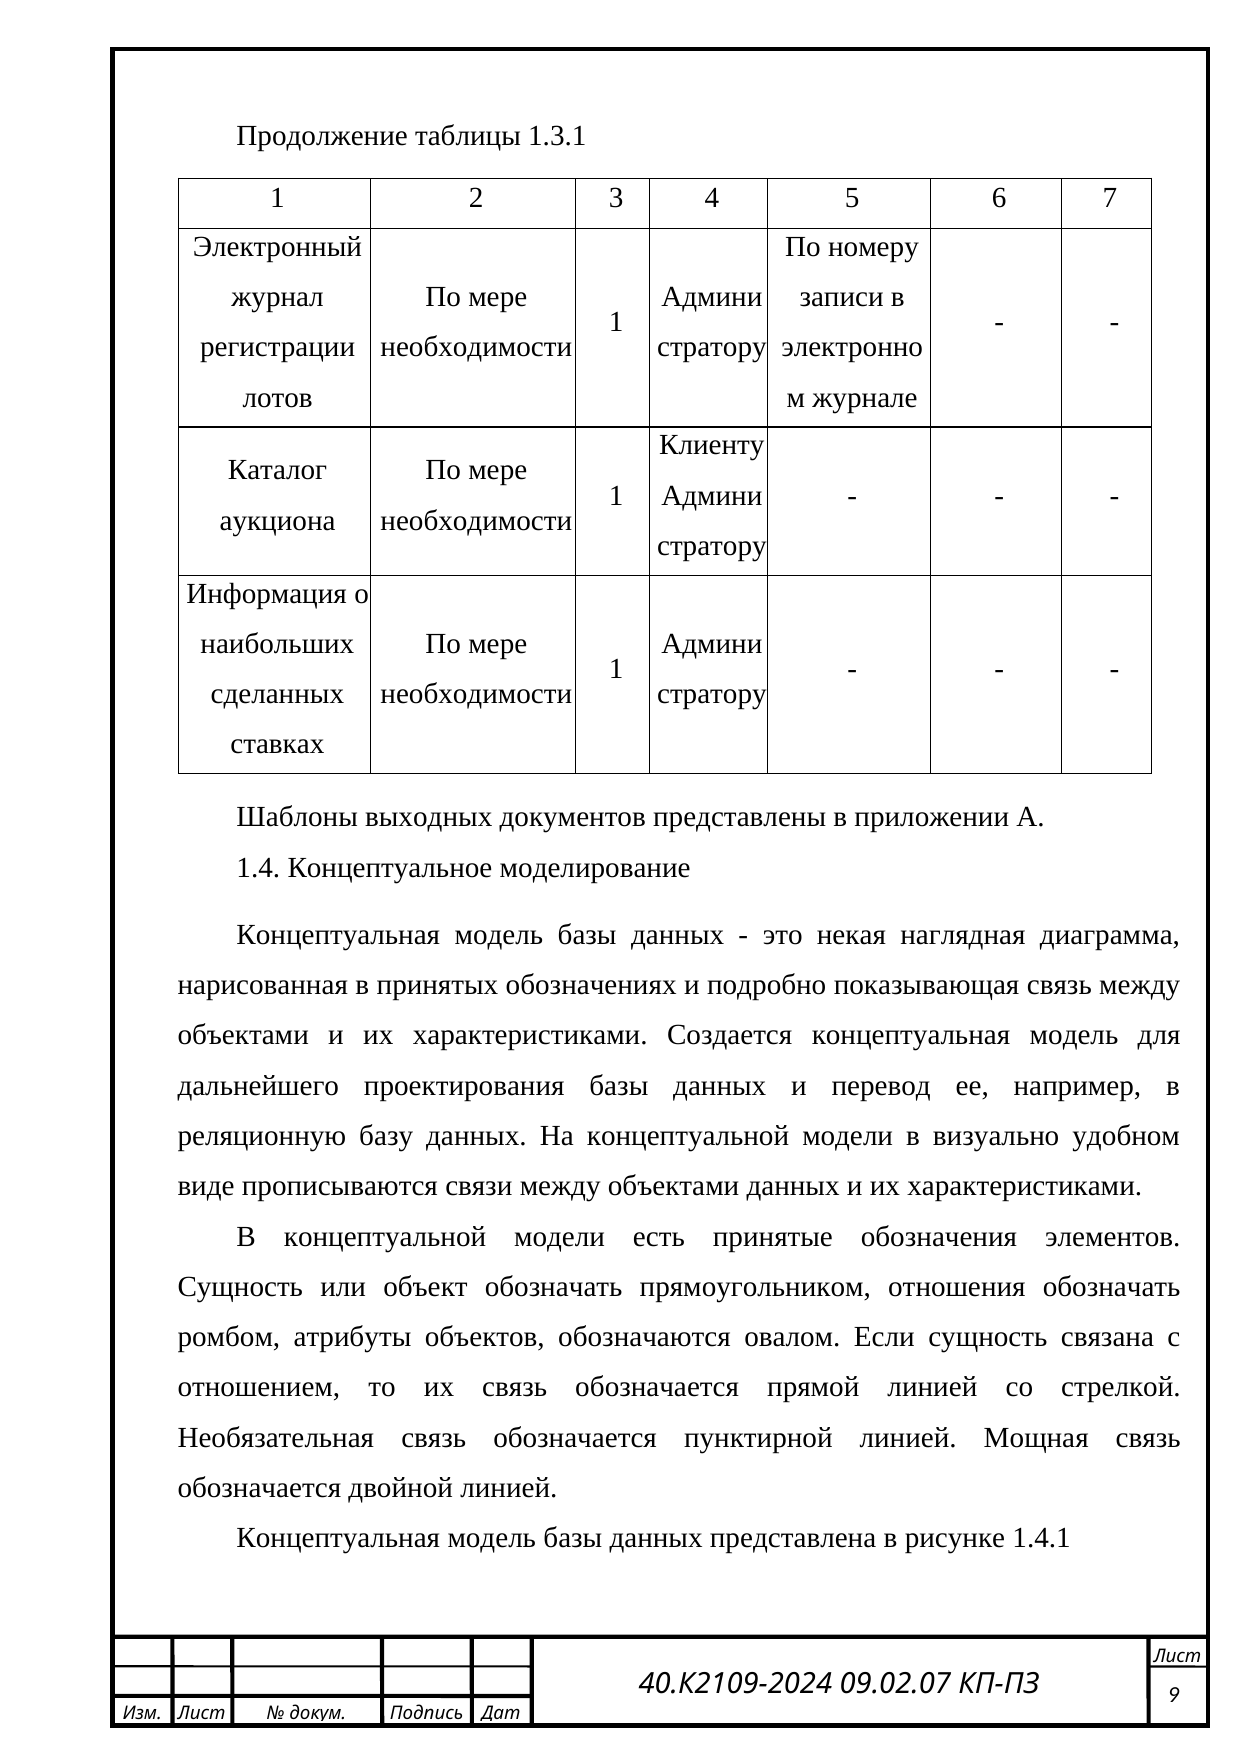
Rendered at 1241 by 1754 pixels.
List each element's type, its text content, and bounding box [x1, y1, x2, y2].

table_cell - [1062, 428, 1151, 575]
table_header 5 [768, 179, 930, 228]
table_cell Каталог аукциона [179, 428, 370, 575]
table_cell 1 [576, 229, 649, 426]
table_cell - [931, 576, 1061, 773]
table_cell Администратору [650, 576, 767, 773]
table_cell Клиенту Администратору [650, 428, 767, 575]
table_cell Электронный журнал регистрации лотов [179, 229, 370, 426]
text 1.4. Концептуальное моделирование [177, 850, 1181, 883]
text Концептуальная модель базы данных - это некая наглядная диаграмма, нарисованная в принятых обозначениях и подробно показывающая связь между объектами и их характеристиками. Создается концептуальная модель для дальнейшего проектирования базы данных и перевод ее, например, в реляционную базу данных. На концептуальной модели в визуально удобном виде прописываются связи между объектами данных и их характеристиками. [177, 917, 1181, 1202]
table_header 2 [371, 179, 575, 228]
table_cell 1 [576, 576, 649, 773]
table_header 6 [931, 179, 1061, 228]
table_cell Администратору [650, 229, 767, 426]
table_header 7 [1062, 179, 1151, 228]
table_cell Информация о наибольших сделанных ставках [179, 576, 370, 773]
text Шаблоны выходных документов представлены в приложении А. [177, 799, 1181, 833]
table_header 3 [576, 179, 649, 228]
table_cell По мере необходимости [371, 428, 575, 575]
table_cell - [1062, 576, 1151, 773]
table_cell - [931, 229, 1061, 426]
table_cell По мере необходимости [371, 576, 575, 773]
table_cell - [768, 576, 930, 773]
text Концептуальная модель базы данных представлена в рисунке 1.4.1 [177, 1521, 1181, 1554]
table_cell По номеру записи в электронном журнале [768, 229, 930, 426]
table_cell - [768, 428, 930, 575]
table_cell - [931, 428, 1061, 575]
text Продолжение таблицы 1.3.1 [236, 118, 1181, 152]
text В концептуальной модели есть принятые обозначения элементов. Сущность или объект обозначать прямоугольником, отношения обозначать ромбом, атрибуты объектов, обозначаются овалом. Если сущность связана с отношением, то их связь обозначается прямой линией со стрелкой. Необязательная связь обозначается пунктирной линией. Мощная связь обозначается двойной линией. [177, 1219, 1181, 1504]
table_cell 1 [576, 428, 649, 575]
table_header 4 [650, 179, 767, 228]
table_header 1 [179, 179, 370, 228]
table_cell По мере необходимости [371, 229, 575, 426]
table_cell - [1062, 229, 1151, 426]
